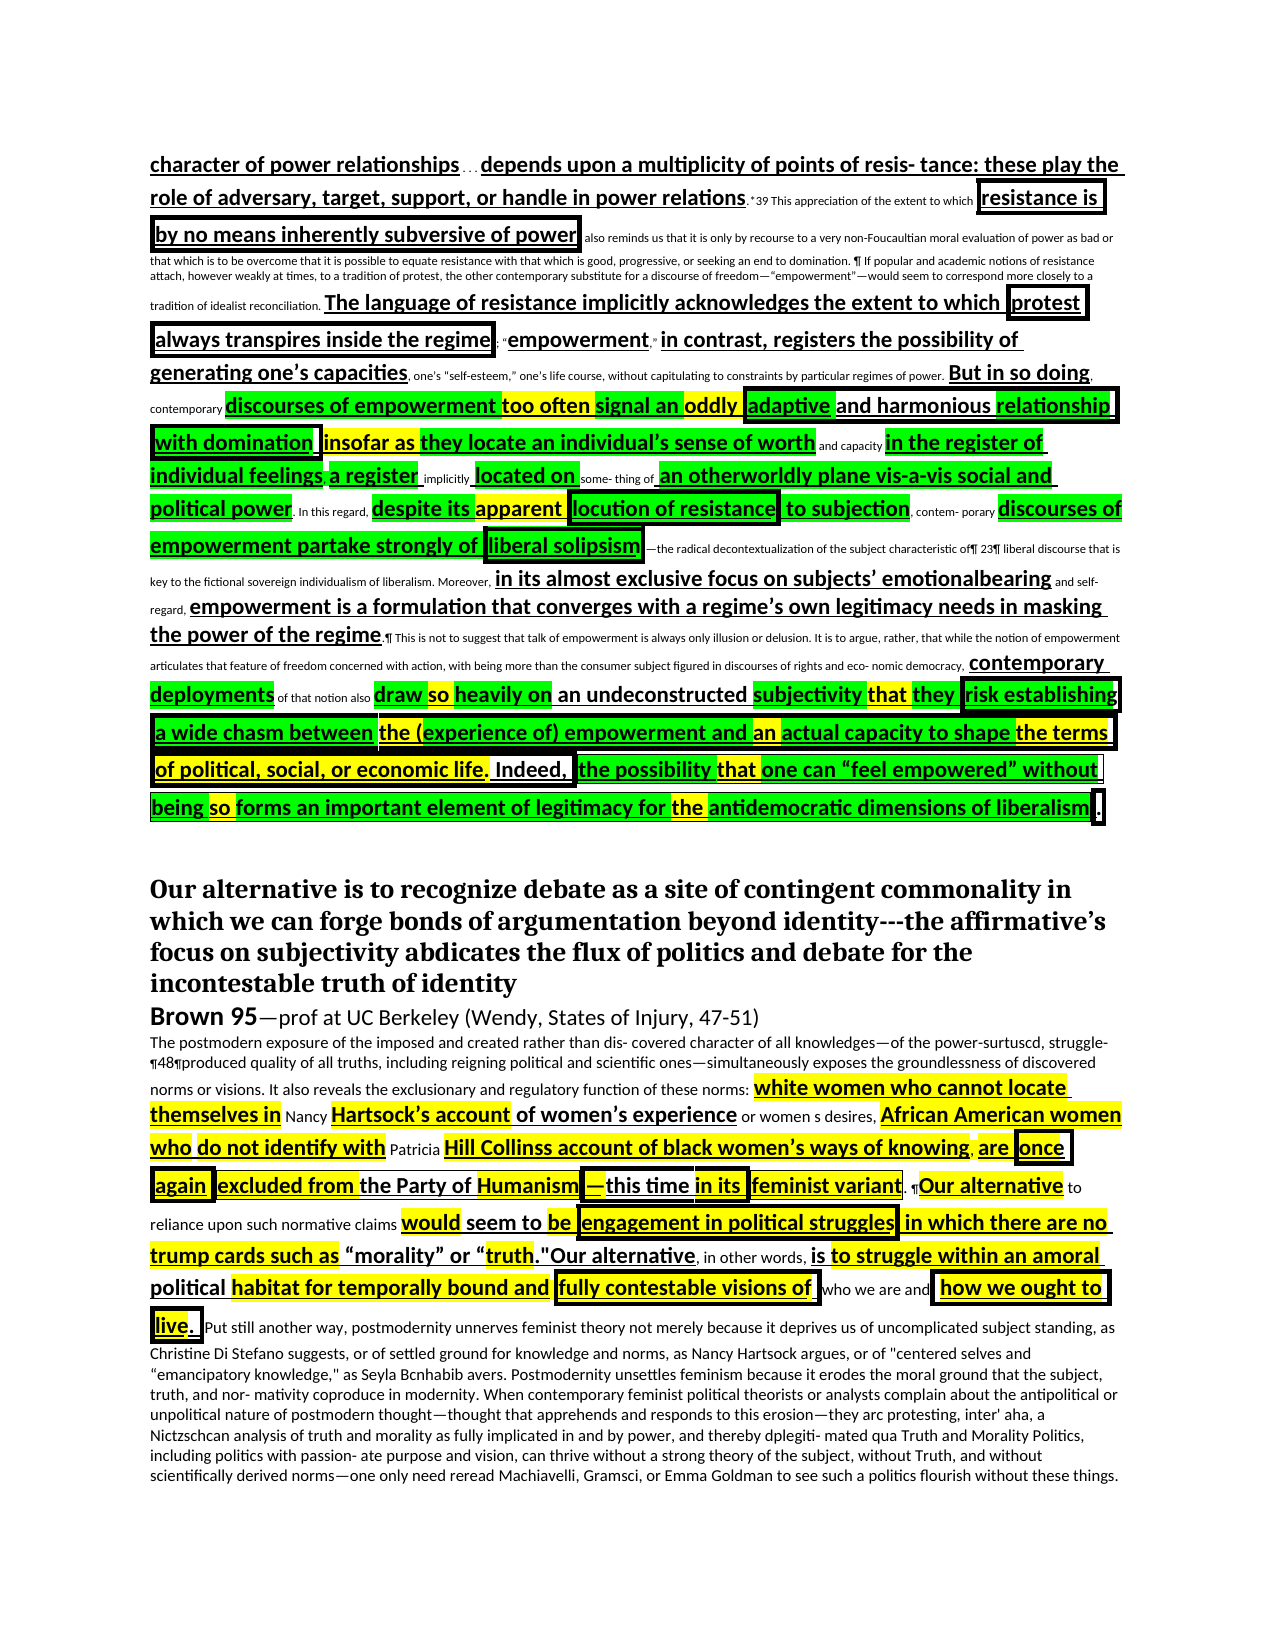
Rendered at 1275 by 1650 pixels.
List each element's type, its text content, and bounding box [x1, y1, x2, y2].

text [150, 150, 1125, 826]
subtitle Our alternative is to recognize debate as a site of contingent commonality in which we can forge bonds of argumentation beyond identity---the affirmative’s focus on subjectivity abdicates the flux of politics and debate for the incontestable truth of identity [150, 874, 1125, 999]
text Brown 95—prof at UC Berkeley (Wendy, States of Injury, 47-51) [150, 999, 1125, 1032]
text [150, 1032, 1125, 1486]
